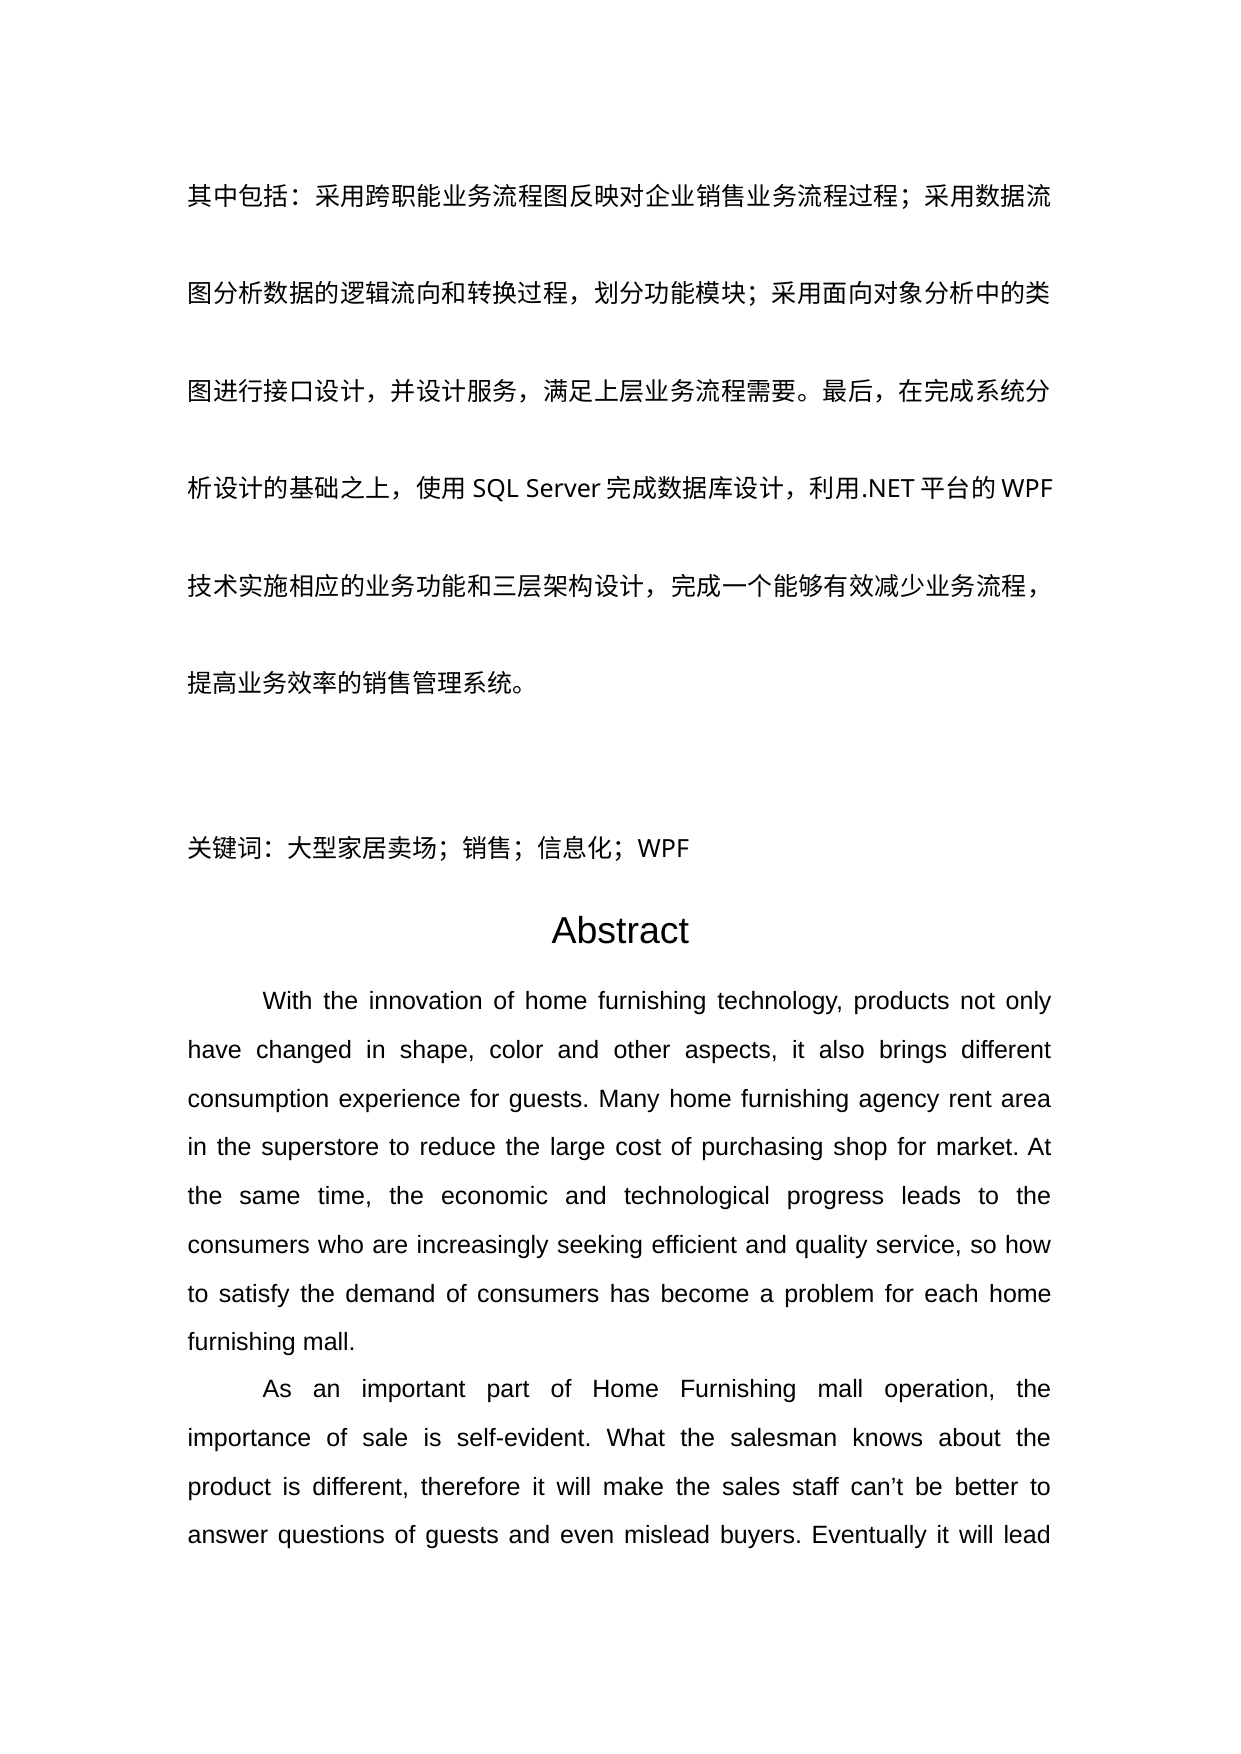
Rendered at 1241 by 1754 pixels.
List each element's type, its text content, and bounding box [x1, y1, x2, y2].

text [187, 162, 1053, 714]
text 关键词：大型家居卖场；销售；信息化；WPF [187, 814, 1053, 879]
text With the innovation of home furnishing technology, products not only have changed in shape, color and other aspects, it also brings different consumption experience for guests. Many home furnishing agency rent area in the superstore to reduce the large cost of purchasing shop for market. At the same time, the economic and technological progress leads to the consumers who are increasingly seeking efficient and quality service, so how to satisfy the demand of consumers has become a problem for each home furnishing mall. [187, 984, 1053, 1358]
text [187, 1372, 1053, 1551]
text Abstract [187, 898, 1053, 963]
